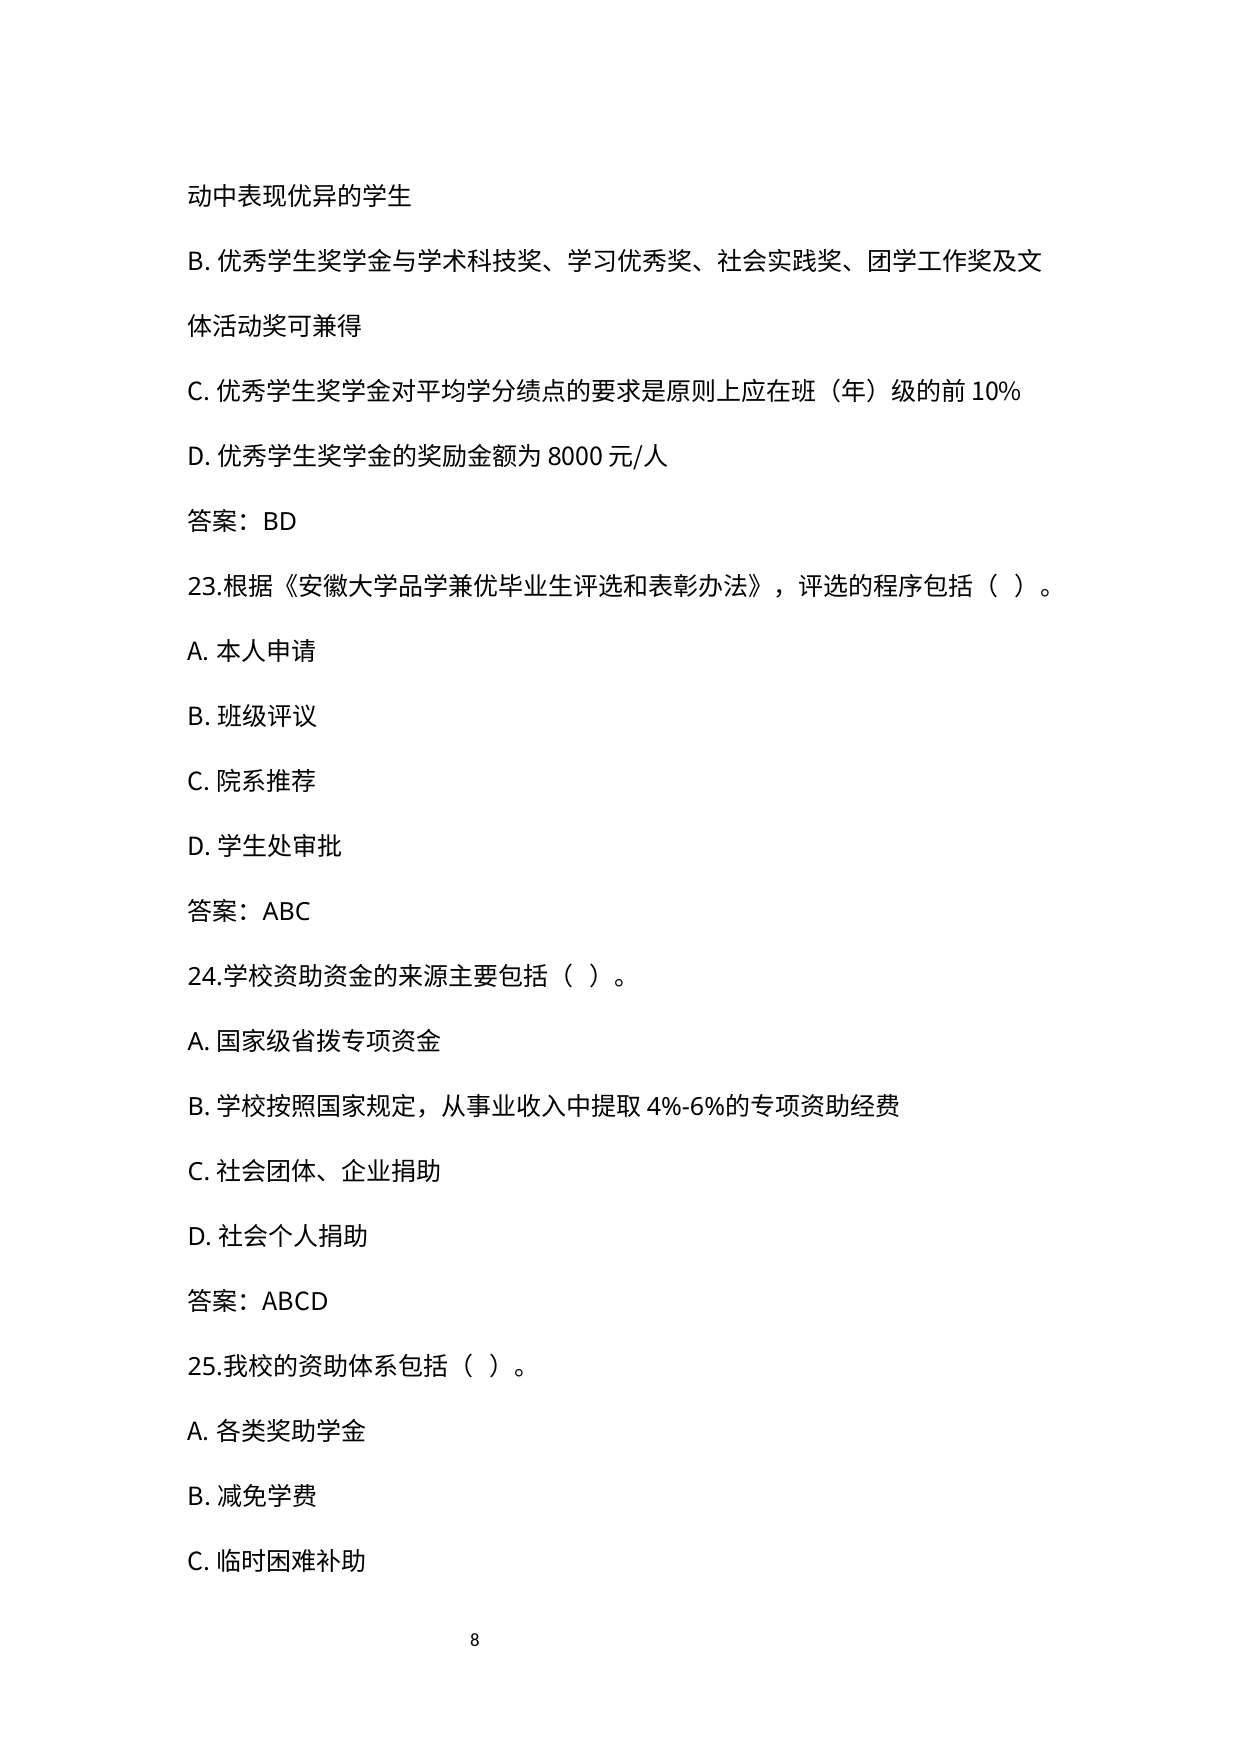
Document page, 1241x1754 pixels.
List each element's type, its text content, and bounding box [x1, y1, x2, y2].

text C. 院系推荐 [187, 747, 1053, 812]
text B. 学校按照国家规定，从事业收入中提取4%-6%的专项资助经费 [187, 1072, 1053, 1137]
text A. 本人申请 [187, 617, 1053, 682]
text B. 减免学费 [187, 1462, 1053, 1527]
text 24.学校资助资金的来源主要包括（ ）。 [187, 942, 1053, 1007]
text 答案：ABCD [187, 1267, 1053, 1332]
text 25.我校的资助体系包括（ ）。 [187, 1332, 1053, 1397]
text A. 各类奖助学金 [187, 1397, 1053, 1462]
text D. 学生处审批 [187, 812, 1053, 877]
text D. 优秀学生奖学金的奖励金额为8000元/人 [187, 422, 1053, 487]
text A. 国家级省拨专项资金 [187, 1007, 1053, 1072]
text C. 优秀学生奖学金对平均学分绩点的要求是原则上应在班（年）级的前10% [187, 357, 1053, 422]
text 答案：ABC [187, 877, 1053, 942]
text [187, 162, 1053, 227]
text B. 优秀学生奖学金与学术科技奖、学习优秀奖、社会实践奖、团学工作奖及文体活动奖可兼得 [187, 227, 1053, 357]
text C. 临时困难补助 [187, 1527, 1053, 1592]
text C. 社会团体、企业捐助 [187, 1137, 1053, 1202]
text 答案：BD [187, 487, 1053, 552]
text 23.根据《安徽大学品学兼优毕业生评选和表彰办法》，评选的程序包括（ ）。 [187, 552, 1053, 617]
text D. 社会个人捐助 [187, 1202, 1053, 1267]
text B. 班级评议 [187, 682, 1053, 747]
